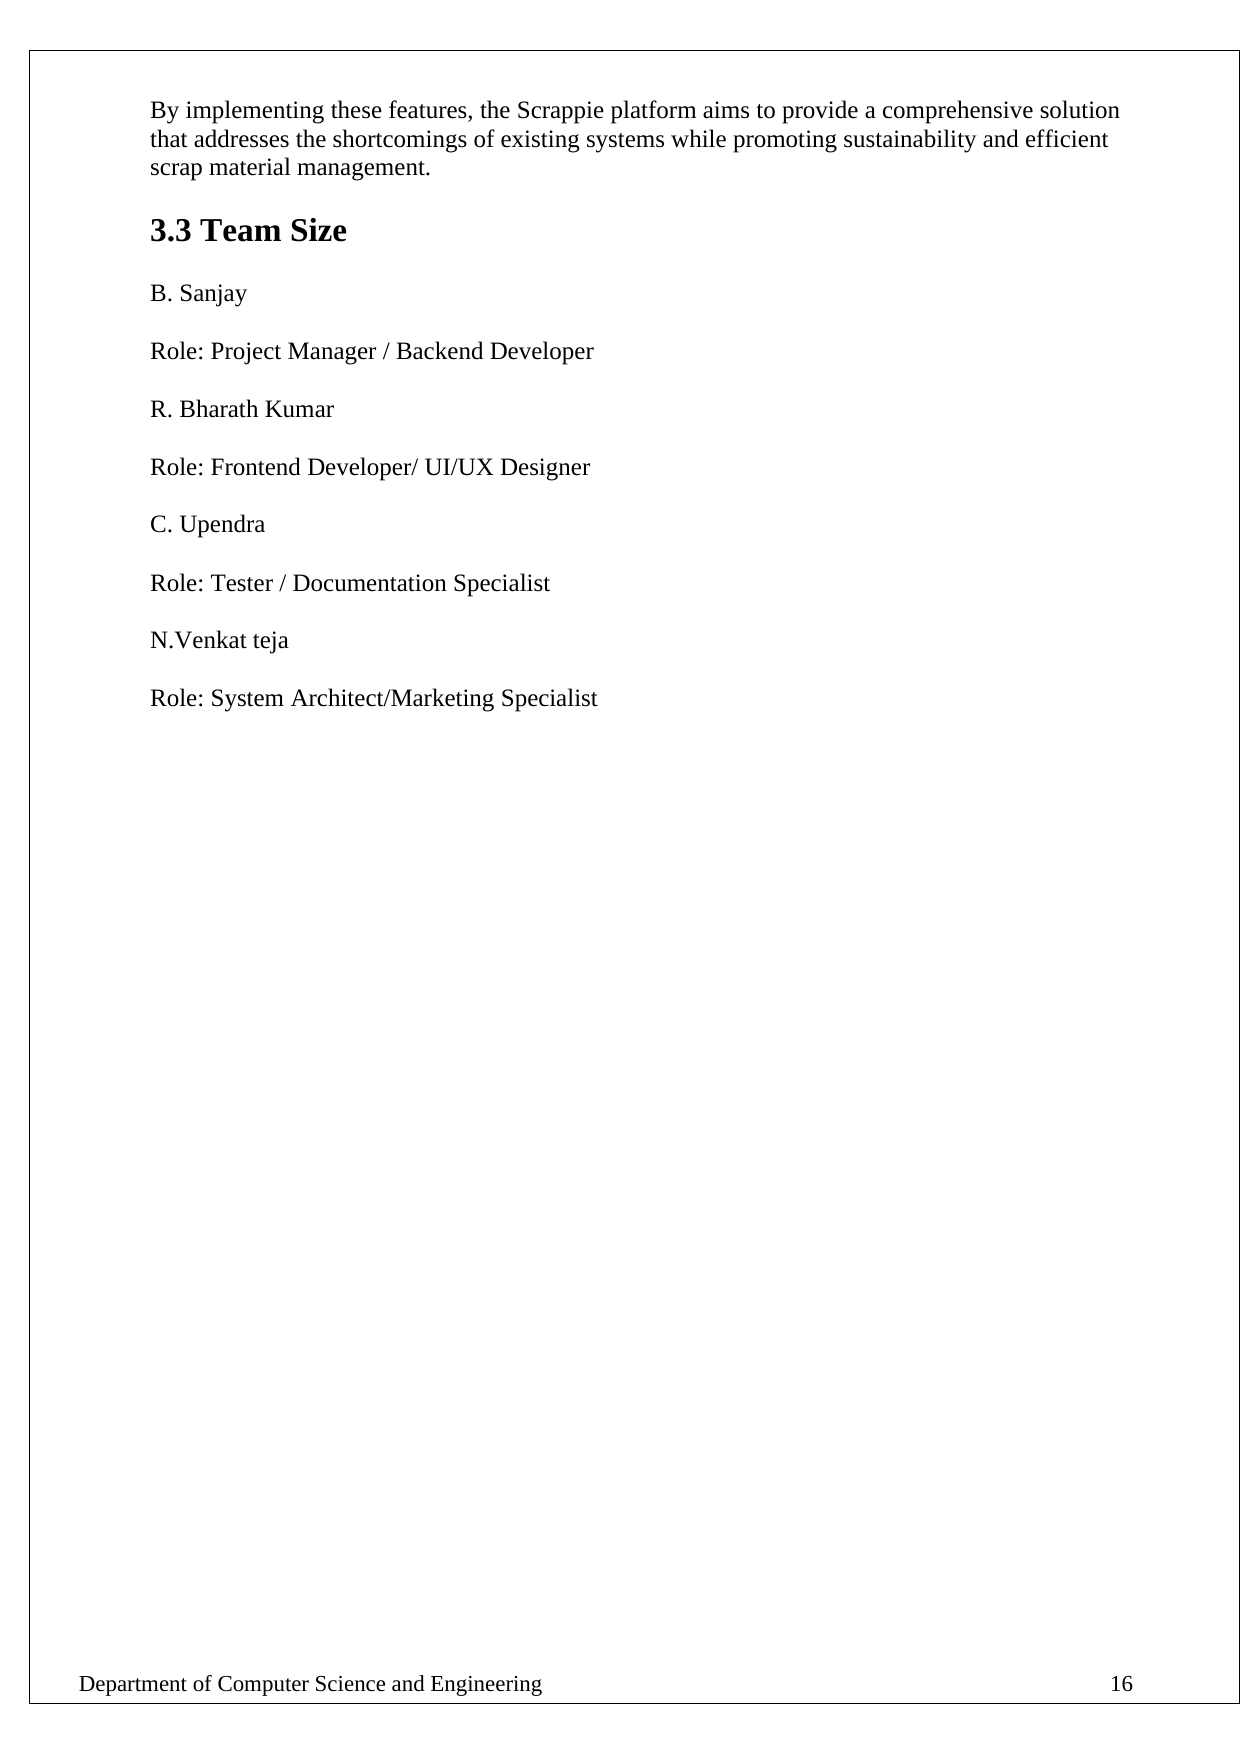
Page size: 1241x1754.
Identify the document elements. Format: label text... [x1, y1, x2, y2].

text C. Upendra [150, 509, 1239, 538]
text Role: Tester / Documentation Specialist N.Venkat teja [150, 568, 551, 654]
text Role: System Architect/Marketing Specialist [150, 683, 1239, 712]
text By implementing these features, the Scrappie platform aims to provide a comprehensive solution that addresses the shortcomings of existing systems while promoting sustainability and efficient scrap material management. [150, 95, 1121, 181]
text Role: Frontend Developer/ UI/UX Designer [150, 452, 1239, 481]
text Role: Project Manager / Backend Developer [150, 336, 1239, 364]
text B. Sanjay [150, 278, 1239, 307]
subtitle Team Size [150, 211, 1239, 249]
text R. Bharath Kumar [150, 394, 1239, 422]
